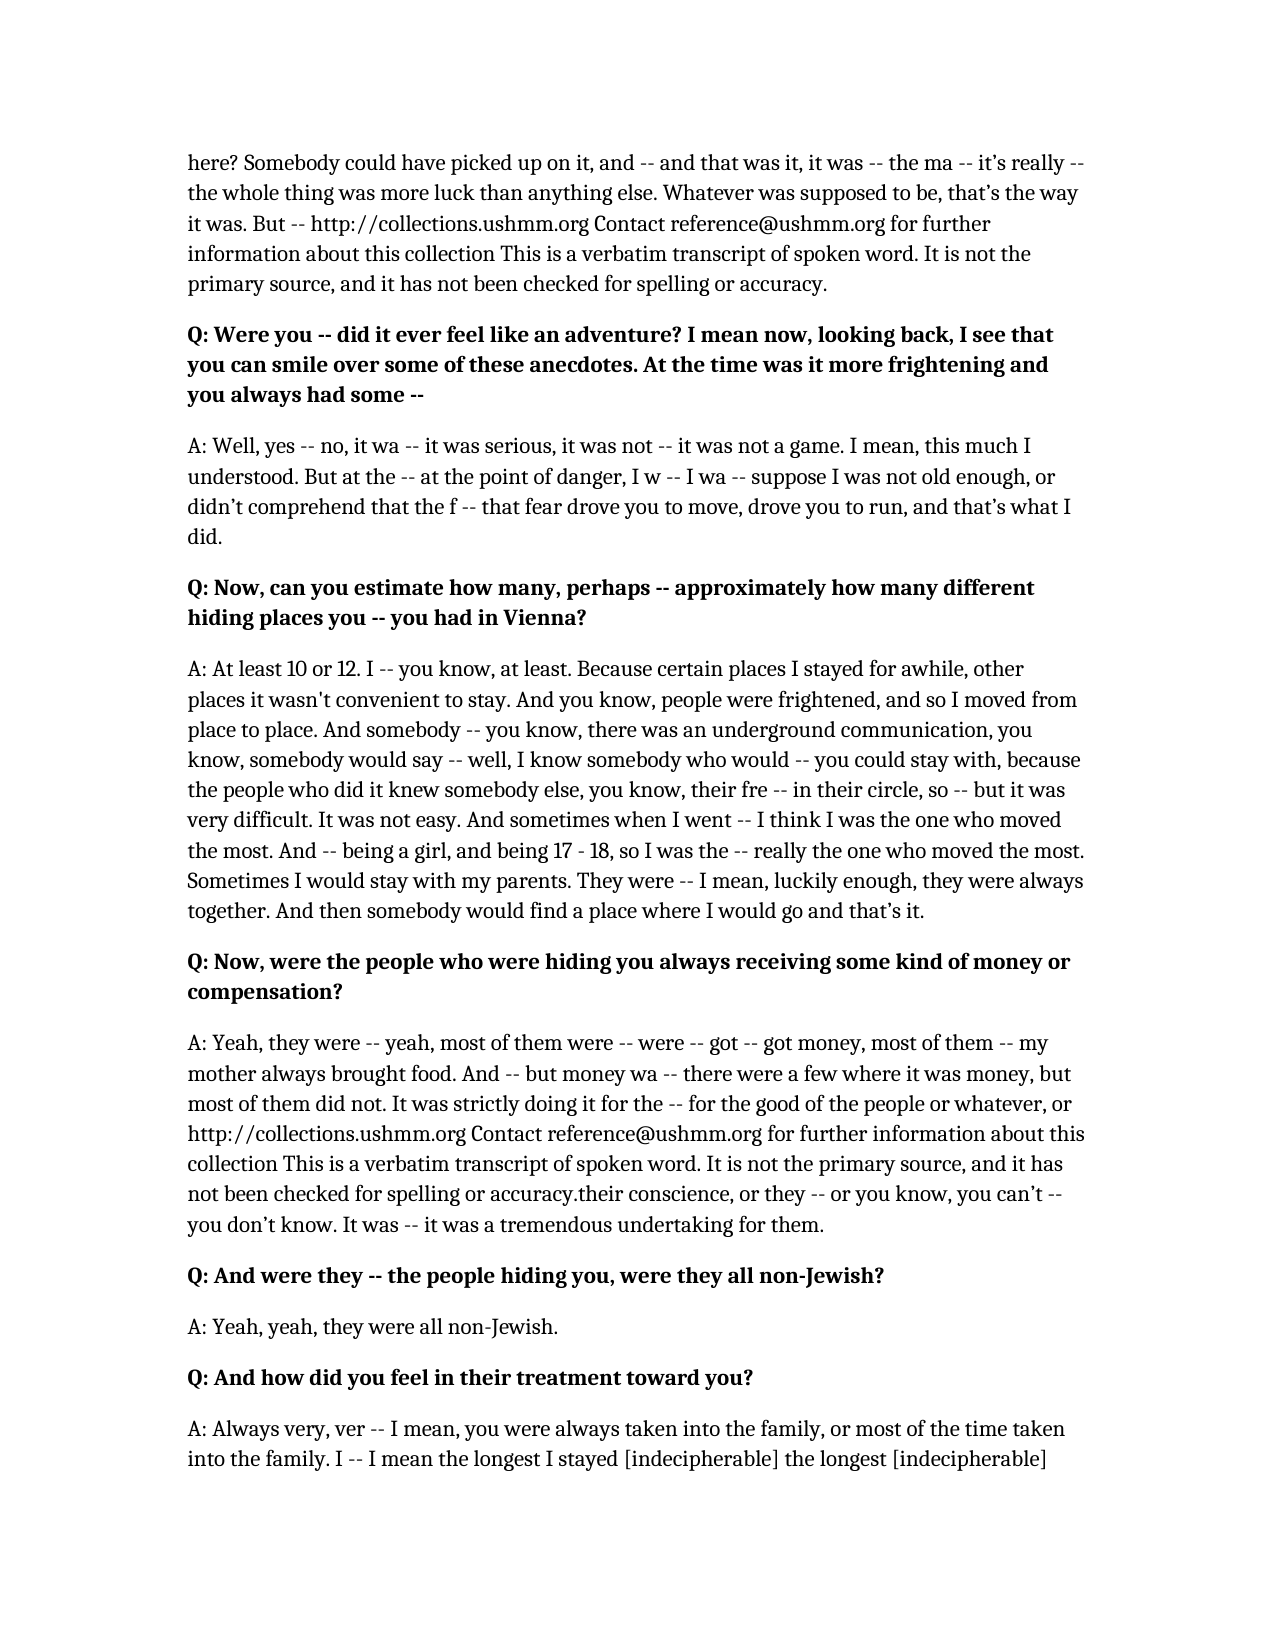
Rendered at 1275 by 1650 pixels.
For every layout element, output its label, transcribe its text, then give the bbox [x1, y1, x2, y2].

text A: Yeah, yeah, they were all non-Jewish. [187, 1313, 1087, 1340]
text Q: Now, were the people who were hiding you always receiving some kind of money or compensation? [187, 949, 1087, 1006]
text Q: And were they -- the people hiding you, were they all non-Jewish? [187, 1262, 1087, 1289]
text A: Well, yes -- no, it wa -- it was serious, it was not -- it was not a game. I mean, this much I understood. But at the -- at the point of danger, I w -- I wa -- suppose I was not old enough, or didn’t comprehend that the f -- that fear drove you to move, drove you to run, and that’s what I did. [187, 433, 1087, 550]
text A: At least 10 or 12. I -- you know, at least. Because certain places I stayed for awhile, other places it wasn't convenient to stay. And you know, people were frightened, and so I moved from place to place. And somebody -- you know, there was an underground communication, you know, somebody would say -- well, I know somebody who would -- you could stay with, because the people who did it knew somebody else, you know, their fre -- in their circle, so -- but it was very difficult. It was not easy. And sometimes when I went -- I think I was the one who moved the most. And -- being a girl, and being 17 - 18, so I was the -- really the one who moved the most. Sometimes I would stay with my parents. They were -- I mean, luckily enough, they were always together. And then somebody would find a place where I would go and that’s it. [187, 656, 1087, 924]
text Q: Now, can you estimate how many, perhaps -- approximately how many different hiding places you -- you had in Vienna? [187, 575, 1087, 632]
text Q: Were you -- did it ever feel like an adventure? I mean now, looking back, I see that you can smile over some of these anecdotes. At the time was it more frightening and you always had some -- [187, 322, 1087, 409]
text Q: And how did you feel in their treatment toward you? [187, 1364, 1087, 1391]
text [187, 150, 1087, 297]
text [187, 1416, 1087, 1472]
text A: Yeah, they were -- yeah, most of them were -- were -- got -- got money, most of them -- my mother always brought food. And -- but money wa -- there were a few where it was money, but most of them did not. It was strictly doing it for the -- for the good of the people or whatever, or http://collections.ushmm.org Contact reference@ushmm.org for further information about this collection This is a verbatim transcript of spoken word. It is not the primary source, and it has not been checked for spelling or accuracy.their conscience, or they -- or you know, you can’t -- you don’t know. It was -- it was a tremendous undertaking for them. [187, 1030, 1087, 1238]
